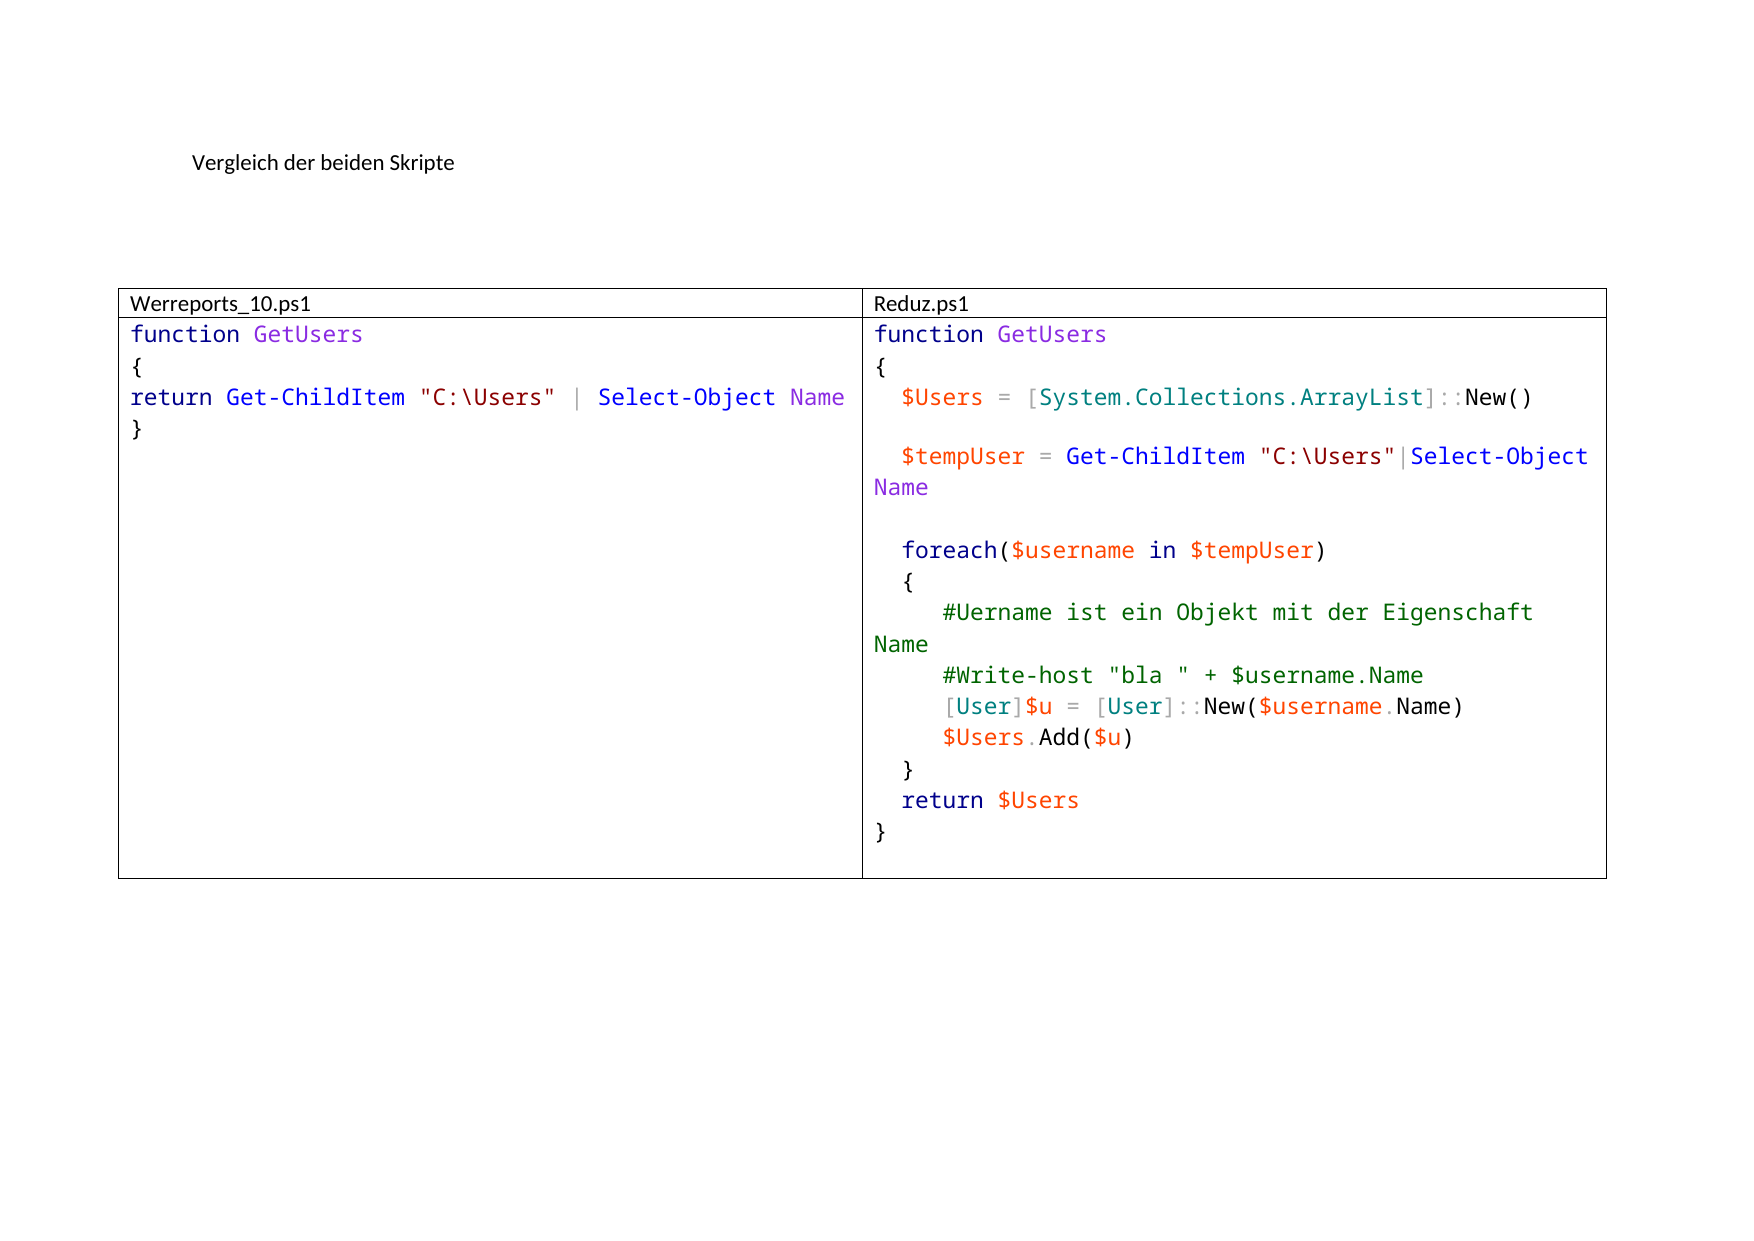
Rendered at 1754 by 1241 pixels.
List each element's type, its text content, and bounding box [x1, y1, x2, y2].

table_header Werreports_10.ps1 [119, 289, 862, 317]
text Vergleich der beiden Skripte [118, 148, 1606, 176]
table_cell function GetUsers { return Get-ChildItem "C:\Users" | Select-Object Name } [119, 318, 862, 878]
table_header Reduz.ps1 [863, 289, 1606, 317]
table_cell function GetUsers { $Users = [System.Collections.ArrayList]::New() $tempUser = Get-ChildItem "C:\Users"|Select-Object Name foreach($username in $tempUser) { #Uername ist ein Objekt mit der Eigenschaft Name #Write-host "bla " + $username.Name [User]$u = [User]::New($username.Name) $Users.Add($u) } return $Users } [863, 318, 1606, 878]
